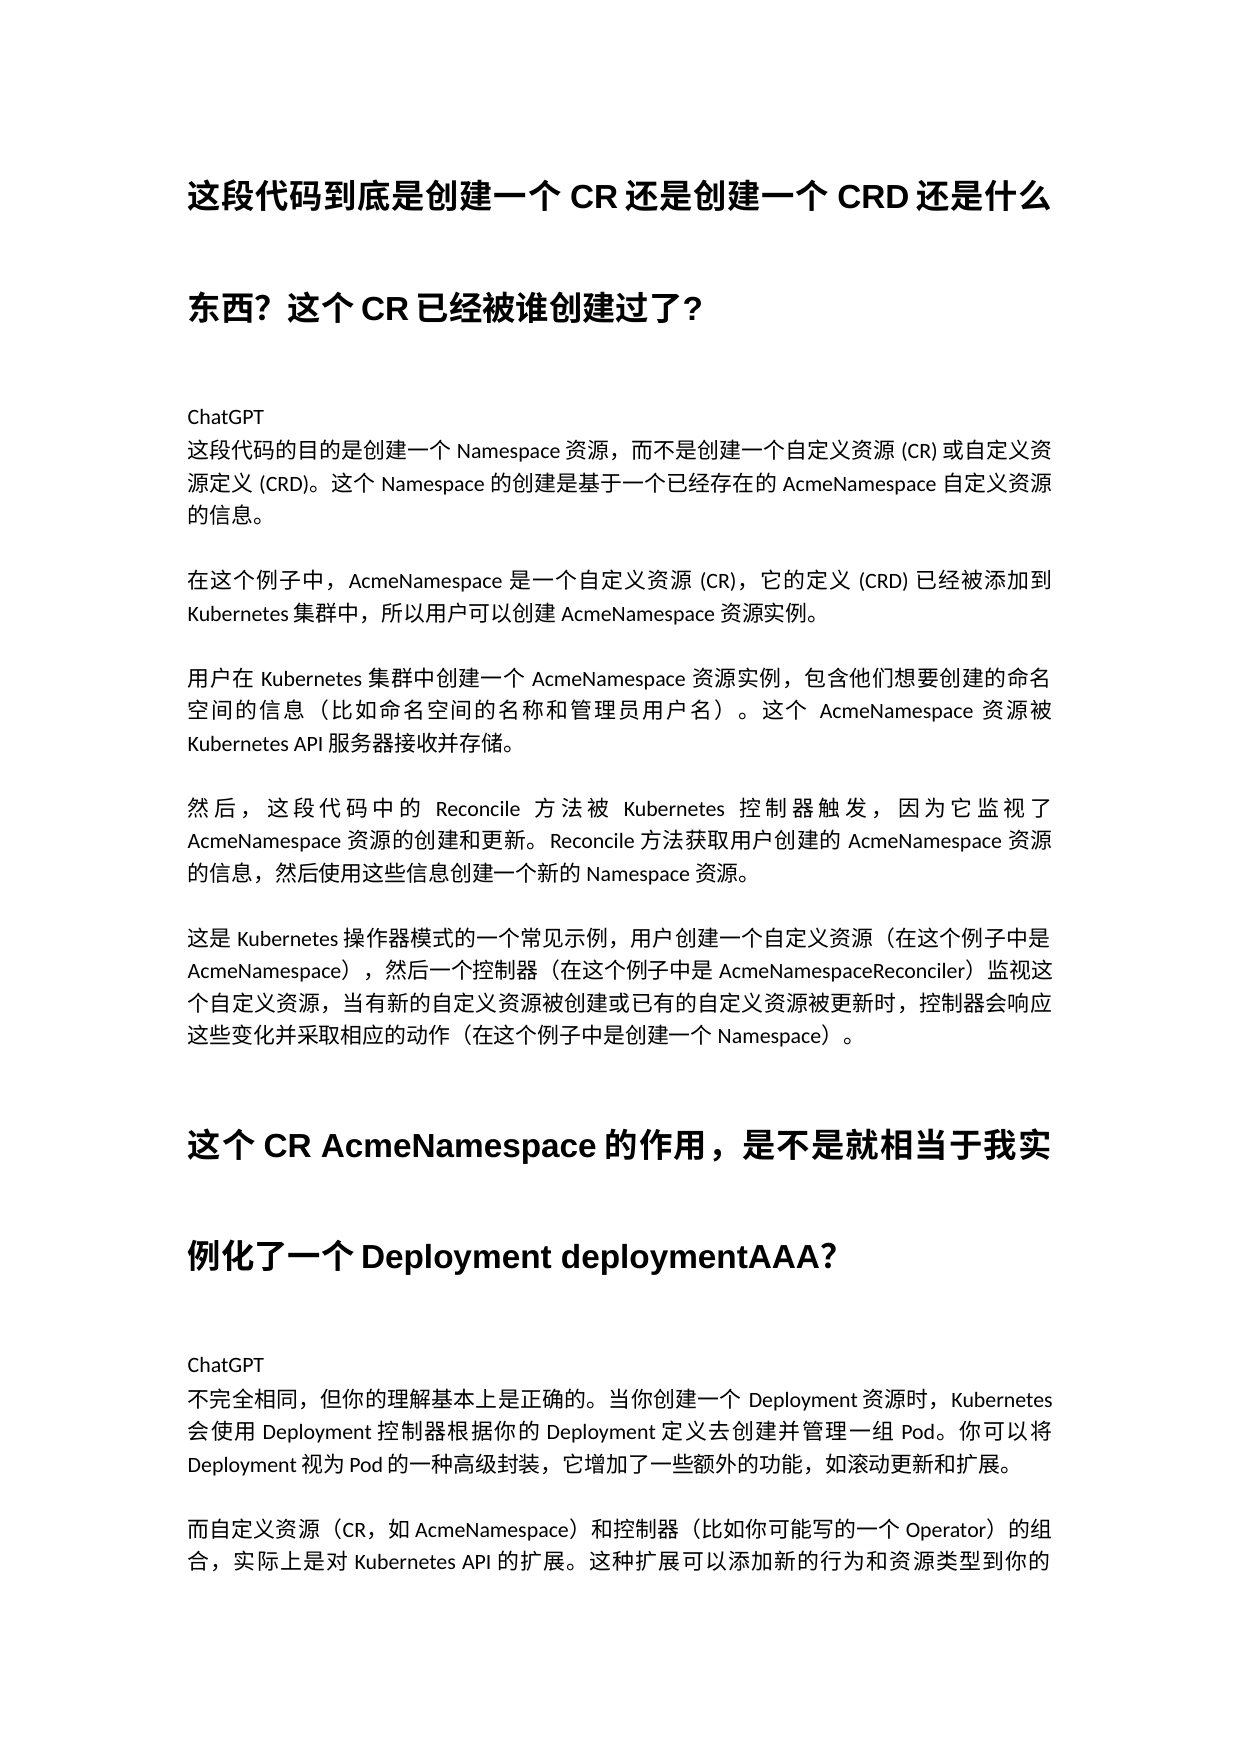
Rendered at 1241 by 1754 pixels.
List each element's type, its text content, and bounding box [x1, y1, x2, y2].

text 在这个例子中，AcmeNamespace 是一个自定义资源 (CR)，它的定义 (CRD) 已经被添加到 Kubernetes 集群中，所以用户可以创建 AcmeNamespace 资源实例。 [187, 563, 1053, 628]
text 这是 Kubernetes 操作器模式的一个常见示例，用户创建一个自定义资源（在这个例子中是 AcmeNamespace），然后一个控制器（在这个例子中是 AcmeNamespaceReconciler）监视这个自定义资源，当有新的自定义资源被创建或已有的自定义资源被更新时，控制器会响应这些变化并采取相应的动作（在这个例子中是创建一个 Namespace）。 [187, 921, 1053, 1051]
text 这段代码的目的是创建一个 Namespace 资源，而不是创建一个自定义资源 (CR) 或自定义资源定义 (CRD)。这个 Namespace 的创建是基于一个已经存在的 AcmeNamespace 自定义资源的信息。 [187, 433, 1053, 531]
subtitle 这个CR AcmeNamespace的作用，是不是就相当于我实例化了一个Deployment deploymentAAA？ [187, 1110, 1053, 1287]
subtitle 这段代码到底是创建一个CR还是创建一个CRD还是什么东西？这个CR已经被谁创建过了? [187, 162, 1053, 339]
text 用户在 Kubernetes 集群中创建一个 AcmeNamespace 资源实例，包含他们想要创建的命名空间的信息（比如命名空间的名称和管理员用户名）。这个 AcmeNamespace 资源被 Kubernetes API 服务器接收并存储。 [187, 661, 1053, 758]
text ChatGPT [187, 401, 1053, 433]
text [187, 1511, 1053, 1576]
text ChatGPT [187, 1349, 1053, 1381]
text 然后，这段代码中的 Reconcile 方法被 Kubernetes 控制器触发，因为它监视了 AcmeNamespace 资源的创建和更新。Reconcile 方法获取用户创建的 AcmeNamespace 资源的信息，然后使用这些信息创建一个新的 Namespace 资源。 [187, 791, 1053, 888]
text 不完全相同，但你的理解基本上是正确的。当你创建一个Deployment资源时，Kubernetes会使用Deployment控制器根据你的Deployment定义去创建并管理一组Pod。你可以将Deployment视为Pod的一种高级封装，它增加了一些额外的功能，如滚动更新和扩展。 [187, 1381, 1053, 1479]
